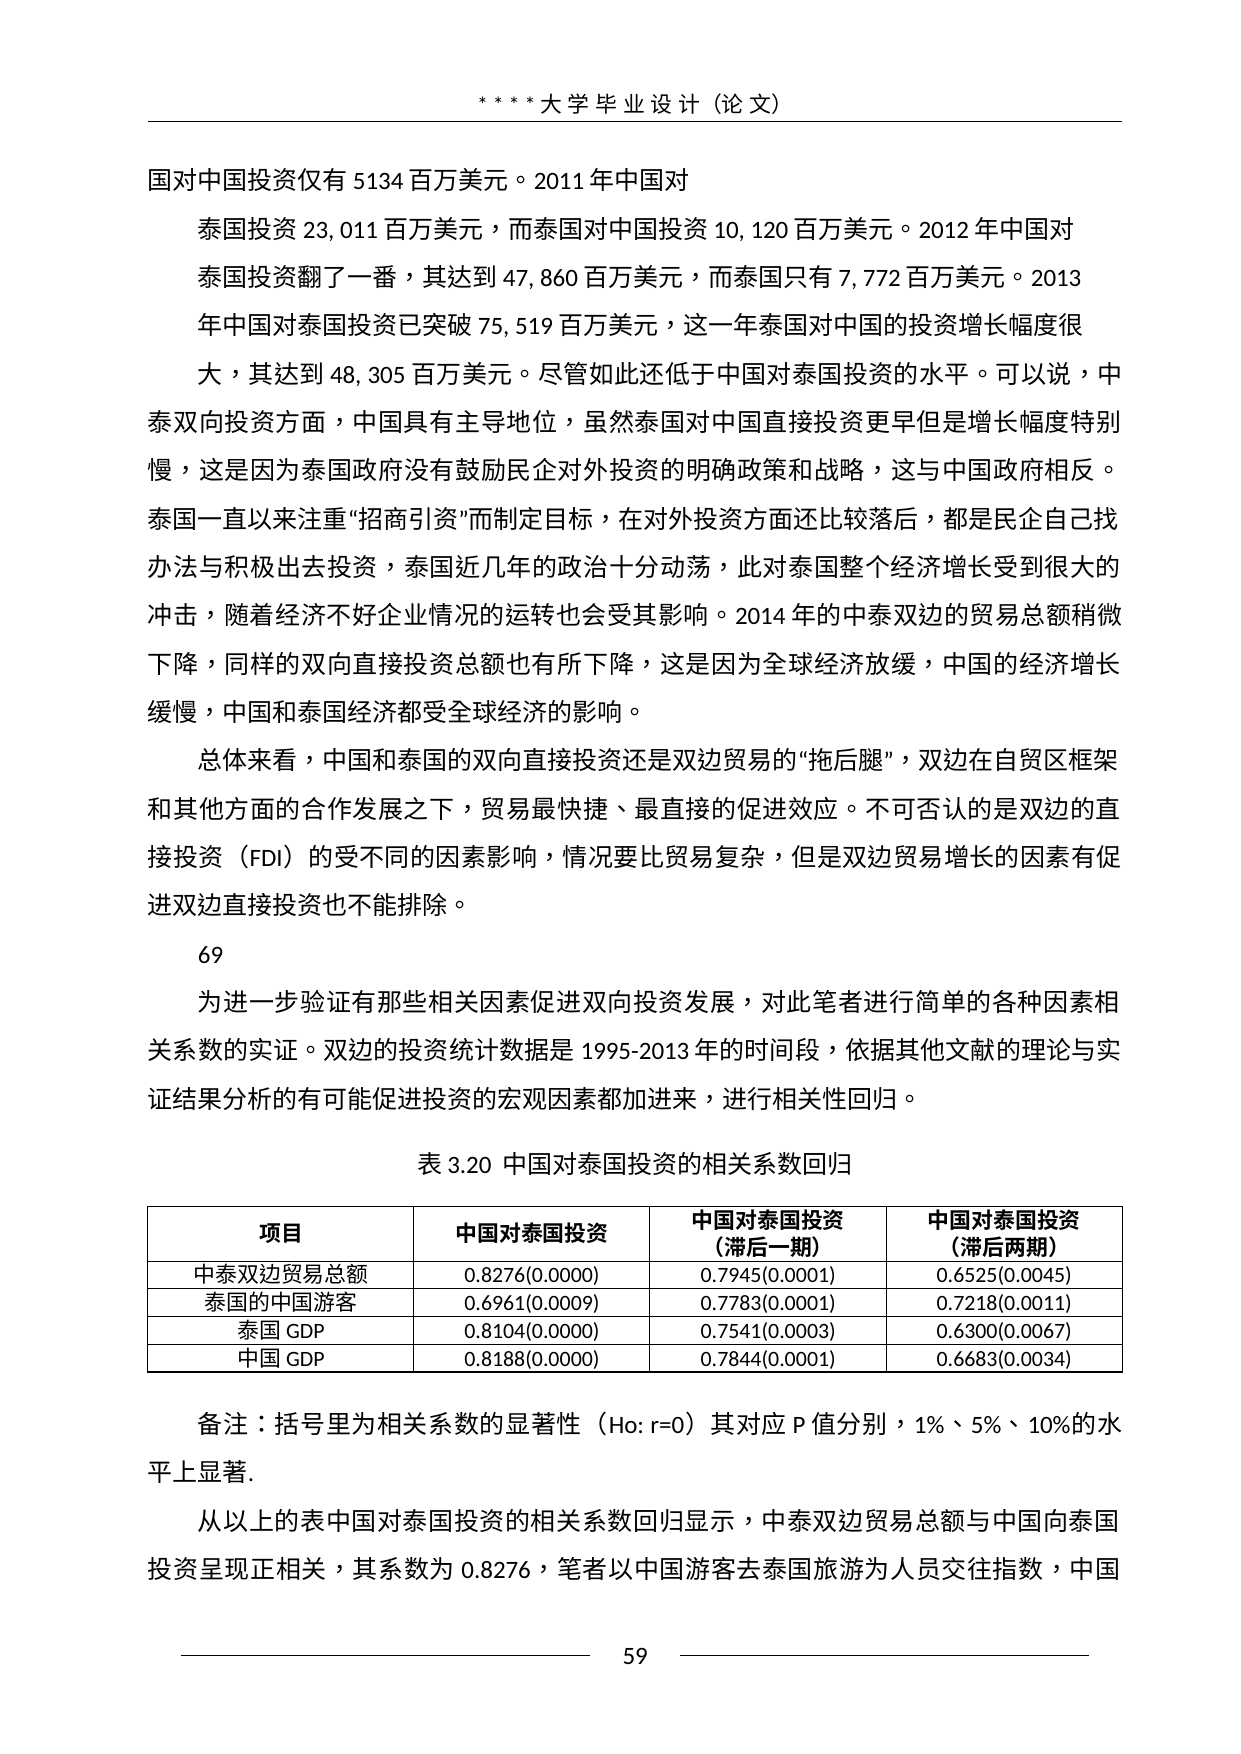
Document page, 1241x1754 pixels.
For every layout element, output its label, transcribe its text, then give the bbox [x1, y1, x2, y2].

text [148, 148, 1122, 196]
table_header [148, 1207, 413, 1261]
text 泰国投资23, 011百万美元，而泰国对中国投资10, 120百万美元。2012年中国对 [148, 196, 1122, 244]
text 69 [148, 921, 1122, 969]
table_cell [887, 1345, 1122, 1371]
text 表3.20 中国对泰国投资的相关系数回归 [148, 1147, 1122, 1181]
text 总体来看，中国和泰国的双向直接投资还是双边贸易的“拖后腿”，双边在自贸区框架和其他方面的合作发展之下，贸易最快捷、最直接的促进效应。不可否认的是双边的直接投资（FDI）的受不同的因素影响，情况要比贸易复杂，但是双边贸易增长的因素有促进双边直接投资也不能排除。 [148, 728, 1122, 921]
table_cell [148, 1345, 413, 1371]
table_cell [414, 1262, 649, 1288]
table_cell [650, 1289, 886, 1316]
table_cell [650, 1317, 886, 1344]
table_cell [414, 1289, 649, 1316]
text 大，其达到48, 305百万美元。尽管如此还低于中国对泰国投资的水平。可以说，中泰双向投资方面，中国具有主导地位，虽然泰国对中国直接投资更早但是增长幅度特别慢，这是因为泰国政府没有鼓励民企对外投资的明确政策和战略，这与中国政府相反。泰国一直以来注重“招商引资”而制定目标，在对外投资方面还比较落后，都是民企自己找办法与积极出去投资，泰国近几年的政治十分动荡，此对泰国整个经济增长受到很大的冲击，随着经济不好企业情况的运转也会受其影响。2014年的中泰双边的贸易总额稍微下降，同样的双向直接投资总额也有所下降，这是因为全球经济放缓，中国的经济增长缓慢，中国和泰国经济都受全球经济的影响。 [148, 341, 1122, 728]
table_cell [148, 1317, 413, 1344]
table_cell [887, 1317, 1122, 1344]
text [148, 1488, 1122, 1584]
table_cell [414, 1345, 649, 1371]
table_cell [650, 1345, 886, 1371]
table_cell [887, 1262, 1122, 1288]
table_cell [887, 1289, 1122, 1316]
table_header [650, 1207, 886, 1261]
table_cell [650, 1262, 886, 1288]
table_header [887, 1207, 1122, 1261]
text 泰国投资翻了一番，其达到47, 860百万美元，而泰国只有7, 772百万美元。2013 [148, 244, 1122, 293]
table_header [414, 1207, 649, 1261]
text 年中国对泰国投资已突破75, 519百万美元，这一年泰国对中国的投资增长幅度很 [148, 293, 1122, 341]
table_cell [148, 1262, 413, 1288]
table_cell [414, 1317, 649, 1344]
text 备注：括号里为相关系数的显著性（Ho: r=0）其对应P值分别，1%、5%、10%的水平上显著. [148, 1391, 1122, 1488]
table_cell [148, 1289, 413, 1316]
text 为进一步验证有那些相关因素促进双向投资发展，对此笔者进行简单的各种因素相关系数的实证。双边的投资统计数据是1995-2013年的时间段，依据其他文献的理论与实证结果分析的有可能促进投资的宏观因素都加进来，进行相关性回归。 [148, 969, 1122, 1114]
